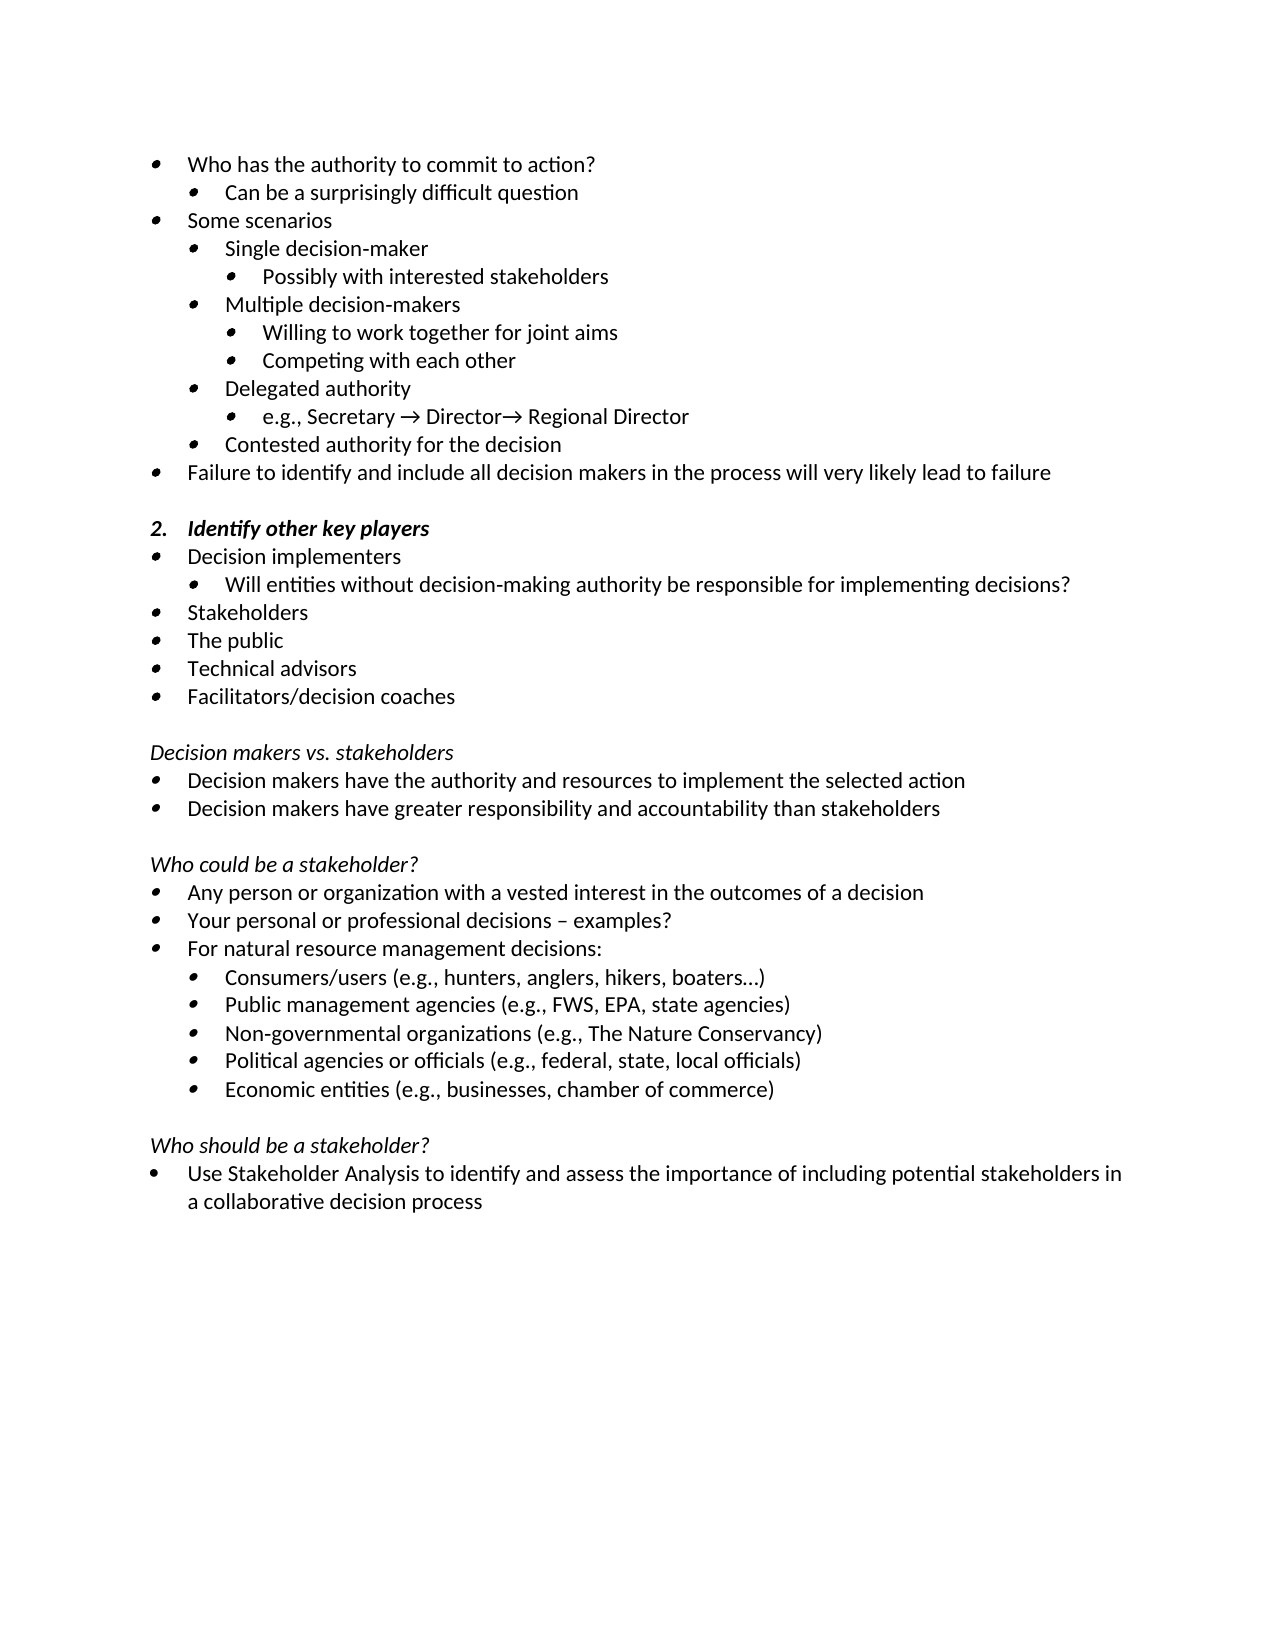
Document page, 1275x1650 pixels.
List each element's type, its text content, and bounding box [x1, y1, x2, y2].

list Decision makers have greater responsibility and accountability than stakeholders [150, 794, 1125, 822]
list Multiple decision‐makers [187, 290, 1125, 318]
list The public [150, 626, 1125, 654]
list e.g., Secretary → Director→ Regional Director [225, 402, 1125, 430]
list Facilitators/decision coaches [150, 682, 1125, 710]
list Economic entities (e.g., businesses, chamber of commerce) [187, 1075, 1125, 1103]
list Technical advisors [150, 654, 1125, 682]
list Single decision‐maker [187, 234, 1125, 262]
text Who could be a stakeholder? [150, 851, 1125, 878]
text Who should be a stakeholder? [150, 1131, 1125, 1159]
list Any person or organization with a vested interest in the outcomes of a decision [150, 878, 1125, 907]
list Political agencies or officials (e.g., federal, state, local officials) [187, 1047, 1125, 1075]
list Decision makers have the authority and resources to implement the selected action [150, 766, 1125, 794]
list For natural resource management decisions: [150, 934, 1125, 963]
list Failure to identify and include all decision makers in the process will very likely lead to failure [150, 458, 1125, 486]
list Delegated authority [187, 374, 1125, 402]
list Competing with each other [225, 346, 1125, 374]
list Decision implementers [150, 542, 1125, 570]
list Some scenarios [150, 206, 1125, 234]
list Stakeholders [150, 598, 1125, 626]
list Use Stakeholder Analysis to identify and assess the importance of including potential stakeholders in a collaborative decision process [150, 1159, 1125, 1215]
list Identify other key players [150, 514, 1125, 542]
list Possibly with interested stakeholders [225, 262, 1125, 290]
list Consumers/users (e.g., hunters, anglers, hikers, boaters…) [187, 963, 1125, 991]
list Contested authority for the decision [187, 430, 1125, 458]
list Can be a surprisingly difficult question [187, 178, 1125, 206]
text Decision makers vs. stakeholders [150, 738, 1125, 766]
list Public management agencies (e.g., FWS, EPA, state agencies) [187, 991, 1125, 1019]
list Non‐governmental organizations (e.g., The Nature Conservancy) [187, 1019, 1125, 1047]
list Will entities without decision‐making authority be responsible for implementing decisions? [187, 570, 1125, 598]
list Your personal or professional decisions – examples? [150, 907, 1125, 934]
list Who has the authority to commit to action? [150, 150, 1125, 178]
list Willing to work together for joint aims [225, 318, 1125, 346]
